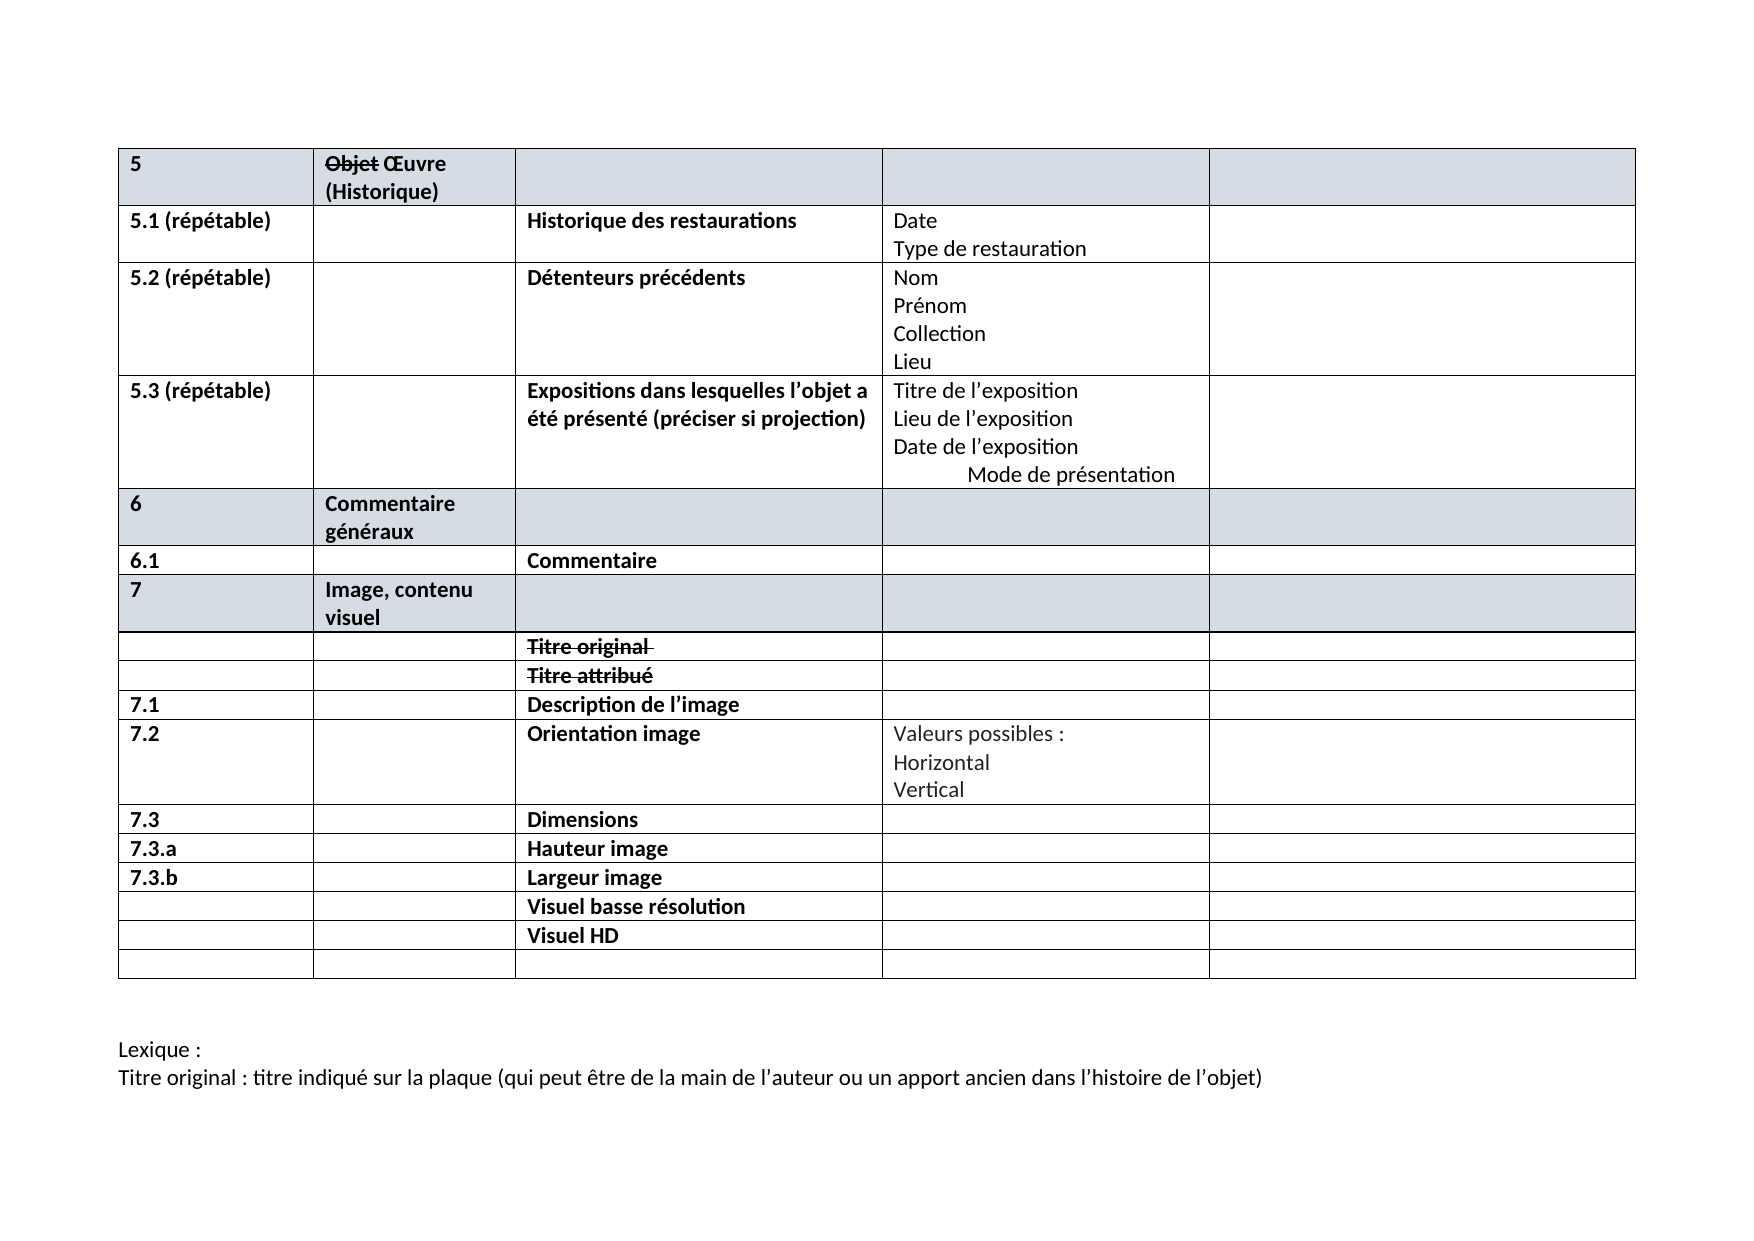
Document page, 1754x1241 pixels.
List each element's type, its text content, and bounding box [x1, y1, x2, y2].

table_cell [883, 950, 1209, 978]
table_cell [1210, 489, 1635, 545]
table_cell Titre de l’exposition Lieu de l’exposition Date de l’exposition Mode de présentation [883, 376, 1209, 488]
table_cell Détenteurs précédents [516, 263, 882, 375]
table_cell [883, 633, 1209, 660]
table_cell Largeur image [516, 863, 882, 891]
table_cell 7.2 [119, 720, 313, 804]
table_cell [119, 950, 313, 978]
table_cell [516, 950, 882, 978]
table_cell [883, 661, 1209, 689]
table_cell [314, 834, 515, 862]
table_cell [883, 921, 1209, 949]
table_cell [314, 863, 515, 891]
table_cell Commentaire généraux [314, 489, 515, 545]
table_cell [1210, 206, 1635, 262]
table_cell [1210, 805, 1635, 833]
table_cell [1210, 892, 1635, 920]
table_cell [1210, 950, 1635, 978]
table_cell 7.3 [119, 805, 313, 833]
table_cell Hauteur image [516, 834, 882, 862]
table_cell [883, 149, 1209, 205]
table_cell [119, 921, 313, 949]
table_cell [1210, 720, 1635, 804]
table_cell Visuel basse résolution [516, 892, 882, 920]
table_cell [1210, 863, 1635, 891]
table_cell [314, 206, 515, 262]
table_cell [314, 546, 515, 574]
table_cell Historique des restaurations [516, 206, 882, 262]
table_cell [1210, 149, 1635, 205]
table_cell [119, 661, 313, 689]
table_cell [883, 834, 1209, 862]
table_cell [119, 633, 313, 660]
table_cell Orientation image [516, 720, 882, 804]
table_cell 6.1 [119, 546, 313, 574]
table_cell Image, contenu visuel [314, 575, 515, 631]
table_cell Objet Œuvre (Historique) [314, 149, 515, 205]
table_cell [314, 805, 515, 833]
text Titre original : titre indiqué sur la plaque (qui peut être de la main de l’auteur ou un apport ancien dans l’histoire de l’objet) [118, 1063, 1636, 1091]
table_cell 5.1 (répétable) [119, 206, 313, 262]
table_cell Description de l’image [516, 691, 882, 718]
table_cell [1210, 691, 1635, 718]
table_cell 5 [119, 149, 313, 205]
table_cell 7 [119, 575, 313, 631]
table_cell Dimensions [516, 805, 882, 833]
table_cell [119, 892, 313, 920]
table_cell [516, 149, 882, 205]
table_cell 5.3 (répétable) [119, 376, 313, 488]
table_cell [314, 892, 515, 920]
table_cell [883, 863, 1209, 891]
table_cell 7.3.a [119, 834, 313, 862]
table_cell [516, 489, 882, 545]
table_cell [883, 691, 1209, 718]
table_cell Valeurs possibles : Horizontal Vertical [883, 720, 1209, 804]
table_cell 6 [119, 489, 313, 545]
table_cell [1210, 661, 1635, 689]
table_cell [883, 892, 1209, 920]
table_cell [1210, 263, 1635, 375]
table_cell 7.1 [119, 691, 313, 718]
table_cell [883, 805, 1209, 833]
table_cell [1210, 834, 1635, 862]
table_cell 7.3.b [119, 863, 313, 891]
table_cell Expositions dans lesquelles l’objet a été présenté (préciser si projection) [516, 376, 882, 488]
table_cell Titre attribué [516, 661, 882, 689]
table_cell [883, 489, 1209, 545]
table_cell [314, 720, 515, 804]
table_cell [1210, 921, 1635, 949]
table_cell [883, 575, 1209, 631]
table_cell [314, 691, 515, 718]
table_cell [516, 575, 882, 631]
text Lexique : [118, 1035, 1636, 1063]
table_cell [1210, 633, 1635, 660]
table_cell [883, 546, 1209, 574]
table_cell [314, 263, 515, 375]
table_cell Visuel HD [516, 921, 882, 949]
table_cell [314, 921, 515, 949]
table_cell [314, 376, 515, 488]
table_cell [1210, 546, 1635, 574]
table_cell [314, 633, 515, 660]
table_cell [1210, 575, 1635, 631]
table_cell Titre original [516, 633, 882, 660]
table_cell [1210, 376, 1635, 488]
table_cell Commentaire [516, 546, 882, 574]
table_cell [314, 950, 515, 978]
table_cell Date Type de restauration [883, 206, 1209, 262]
table_cell 5.2 (répétable) [119, 263, 313, 375]
table_cell [314, 661, 515, 689]
table_cell Nom Prénom Collection Lieu [883, 263, 1209, 375]
